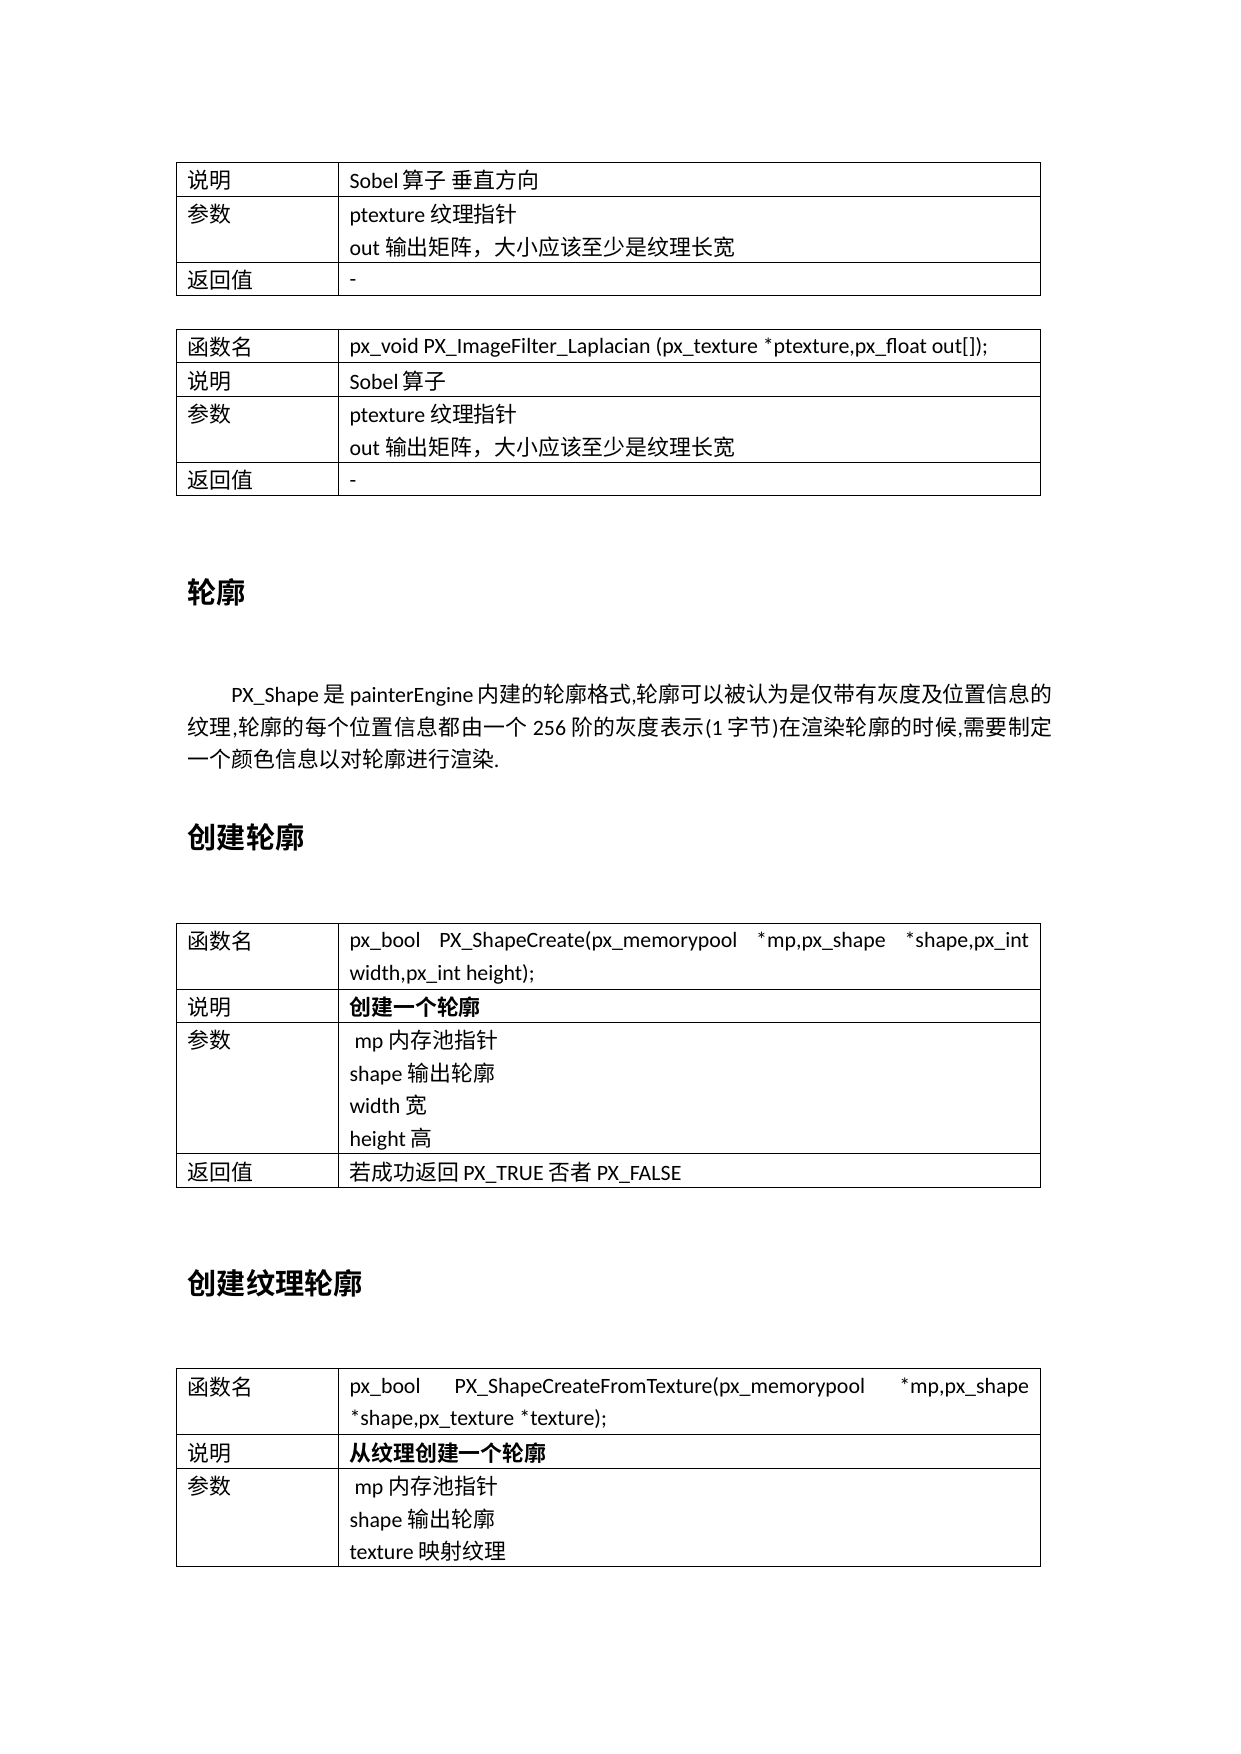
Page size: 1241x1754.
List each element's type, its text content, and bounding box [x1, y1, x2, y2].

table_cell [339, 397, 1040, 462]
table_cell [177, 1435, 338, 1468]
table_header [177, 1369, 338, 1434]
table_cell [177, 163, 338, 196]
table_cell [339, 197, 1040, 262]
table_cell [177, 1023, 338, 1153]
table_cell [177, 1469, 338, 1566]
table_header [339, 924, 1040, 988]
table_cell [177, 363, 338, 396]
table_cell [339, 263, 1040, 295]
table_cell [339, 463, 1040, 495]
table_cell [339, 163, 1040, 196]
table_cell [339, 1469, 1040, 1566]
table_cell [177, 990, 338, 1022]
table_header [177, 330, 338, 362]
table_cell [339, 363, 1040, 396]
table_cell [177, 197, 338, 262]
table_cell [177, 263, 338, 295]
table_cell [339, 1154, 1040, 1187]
subtitle 创建轮廓 [187, 803, 1053, 868]
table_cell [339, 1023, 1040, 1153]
subtitle 轮廓 [187, 558, 1053, 623]
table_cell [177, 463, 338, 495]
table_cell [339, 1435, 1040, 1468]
text PX_Shape是painterEngine内建的轮廓格式,轮廓可以被认为是仅带有灰度及位置信息的纹理,轮廓的每个位置信息都由一个256阶的灰度表示(1字节)在渲染轮廓的时候,需要制定一个颜色信息以对轮廓进行渲染. [187, 677, 1053, 774]
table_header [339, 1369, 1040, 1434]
subtitle 创建纹理轮廓 [187, 1249, 1053, 1314]
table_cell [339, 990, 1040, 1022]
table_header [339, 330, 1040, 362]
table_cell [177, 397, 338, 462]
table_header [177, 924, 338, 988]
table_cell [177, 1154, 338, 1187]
